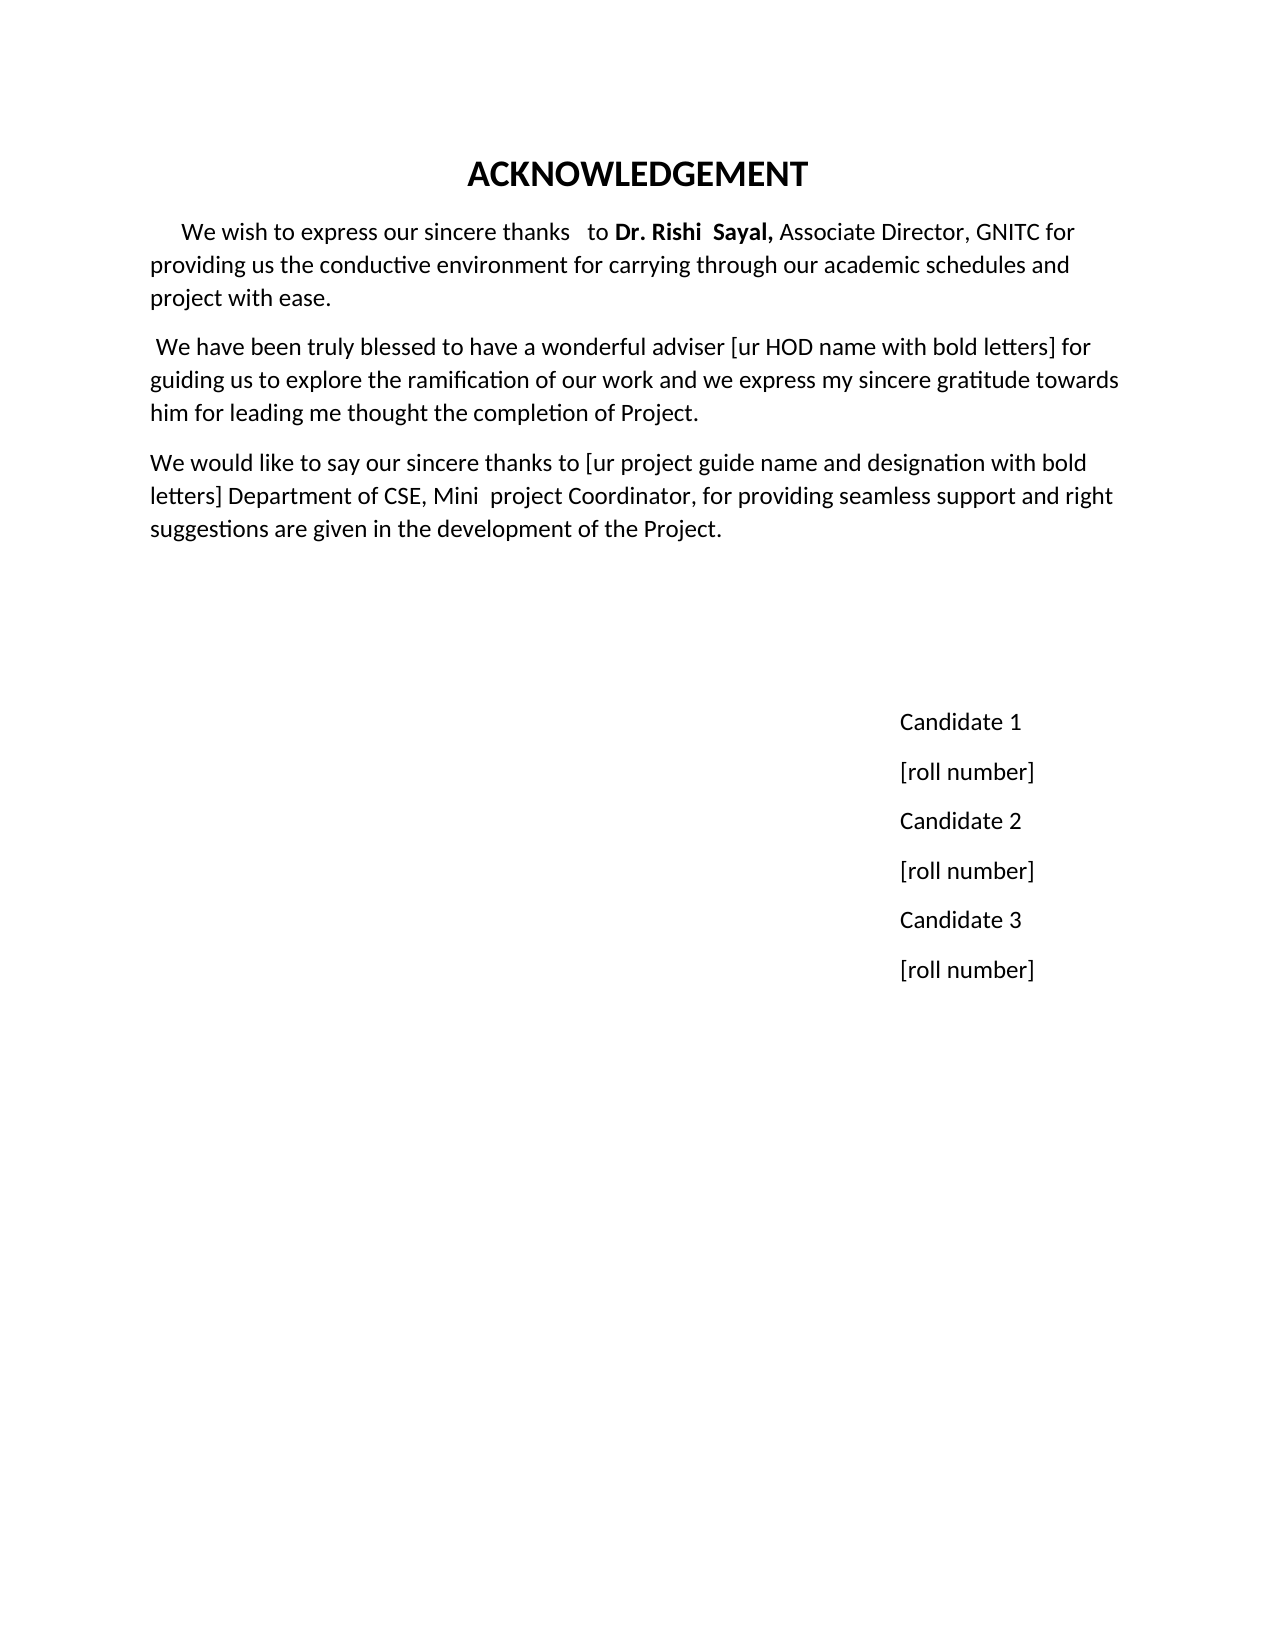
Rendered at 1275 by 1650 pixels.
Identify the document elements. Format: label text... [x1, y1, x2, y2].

text We have been truly blessed to have a wonderful adviser [ur HOD name with bold letters] for guiding us to explore the ramification of our work and we express my sincere gratitude towards him for leading me thought the completion of Project. [150, 332, 1125, 428]
text [roll number] [150, 855, 1125, 885]
text We would like to say our sincere thanks to [ur project guide name and designation with bold letters] Department of CSE, Mini project Coordinator, for providing seamless support and right suggestions are given in the development of the Project. [150, 447, 1125, 543]
text We wish to express our sincere thanks to Dr. Rishi Sayal, Associate Director, GNITC for providing us the conductive environment for carrying through our academic schedules and project with ease. [150, 216, 1125, 312]
text Candidate 1 [150, 706, 1125, 737]
text Candidate 3 [150, 904, 1125, 935]
text Candidate 2 [150, 805, 1125, 836]
text [roll number] [150, 756, 1125, 786]
text ACKNOWLEDGEMENT [150, 150, 1125, 196]
text [roll number] [150, 954, 1125, 984]
